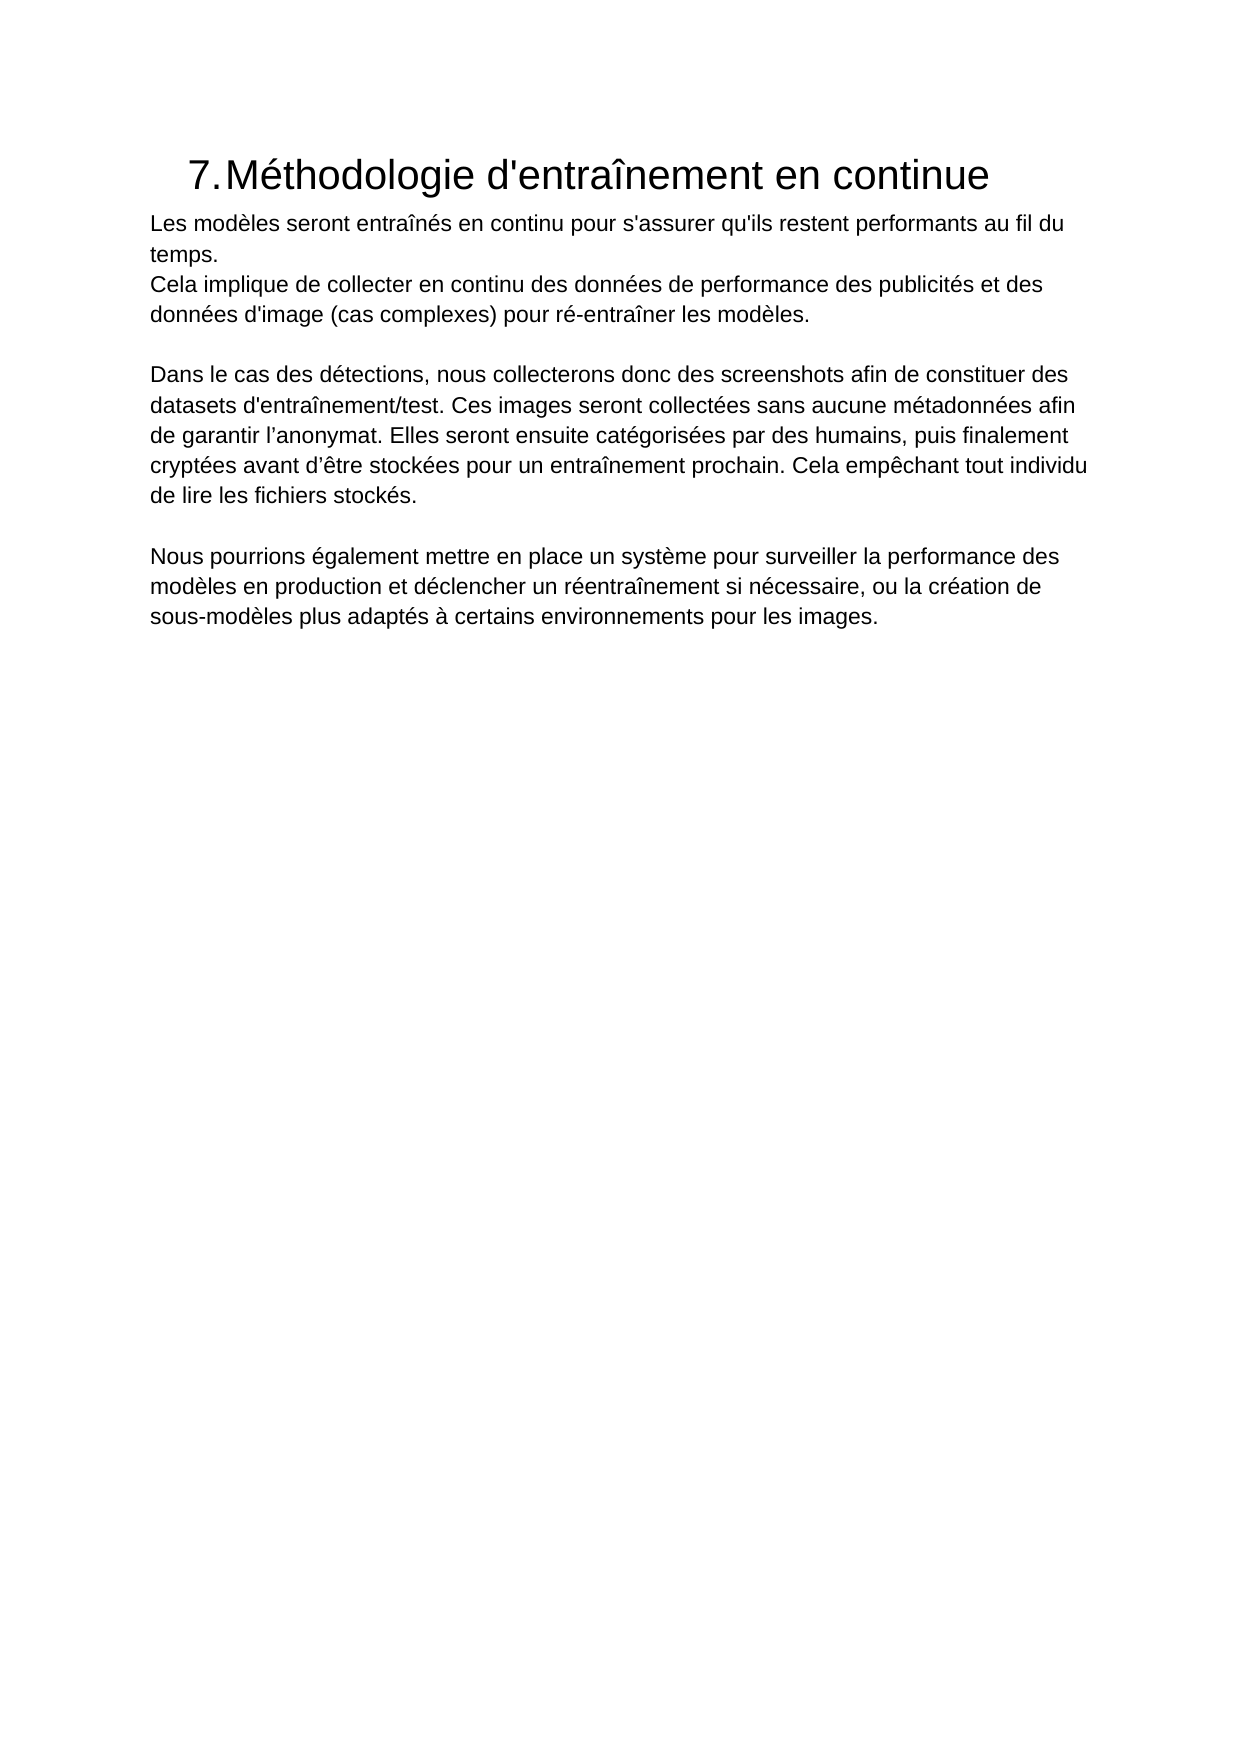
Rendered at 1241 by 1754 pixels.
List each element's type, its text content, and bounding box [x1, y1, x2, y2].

text Cela implique de collecter en continu des données de performance des publicités et des données d'image (cas complexes) pour ré-entraîner les modèles. [150, 271, 1090, 327]
subtitle Méthodologie d'entraînement en continue [187, 150, 1090, 198]
text Les modèles seront entraînés en continu pour s'assurer qu'ils restent performants au fil du temps. [150, 210, 1090, 267]
text Nous pourrions également mettre en place un système pour surveiller la performance des modèles en production et déclencher un réentraînement si nécessaire, ou la création de sous-modèles plus adaptés à certains environnements pour les images. [150, 543, 1090, 629]
text Dans le cas des détections, nous collecterons donc des screenshots afin de constituer des datasets d'entraînement/test. Ces images seront collectées sans aucune métadonnées afin de garantir l’anonymat. Elles seront ensuite catégorisées par des humains, puis finalement cryptées avant d’être stockées pour un entraînement prochain. Cela empêchant tout individu de lire les fichiers stockés. [150, 361, 1090, 509]
